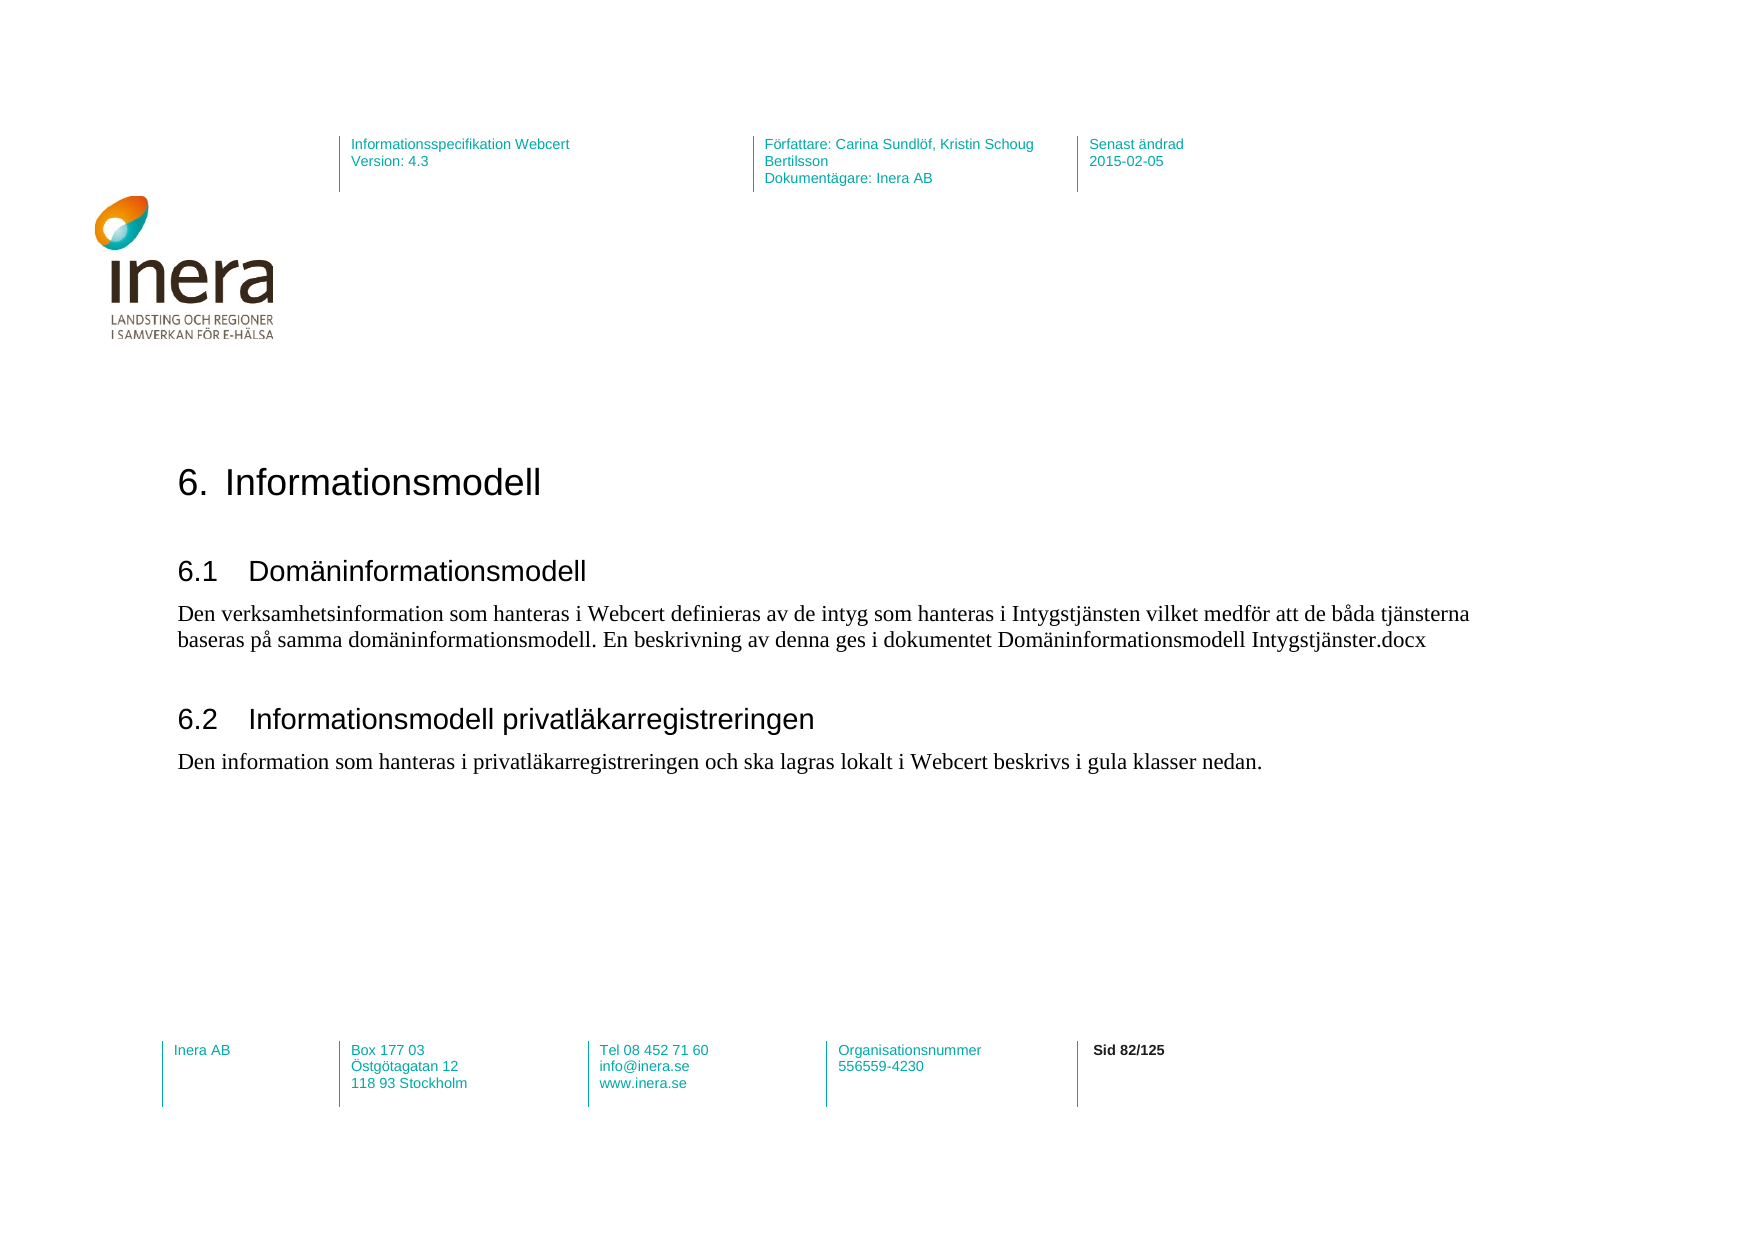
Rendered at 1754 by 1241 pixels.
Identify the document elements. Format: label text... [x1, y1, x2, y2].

text Den verksamhetsinformation som hanteras i Webcert definieras av de intyg som hanteras i Intygstjänsten vilket medför att de båda tjänsterna baseras på samma domäninformationsmodell. En beskrivning av denna ges i dokumentet Domäninformationsmodell Intygstjänster.docx [177, 600, 1494, 652]
text Den information som hanteras i privatläkarregistreringen och ska lagras lokalt i Webcert beskrivs i gula klasser nedan. [177, 748, 1494, 775]
text Informationsmodell [177, 461, 1494, 504]
picture [94, 196, 273, 339]
text Domäninformationsmodell [177, 554, 1494, 587]
text Informationsmodell privatläkarregistreringen [177, 702, 1494, 736]
